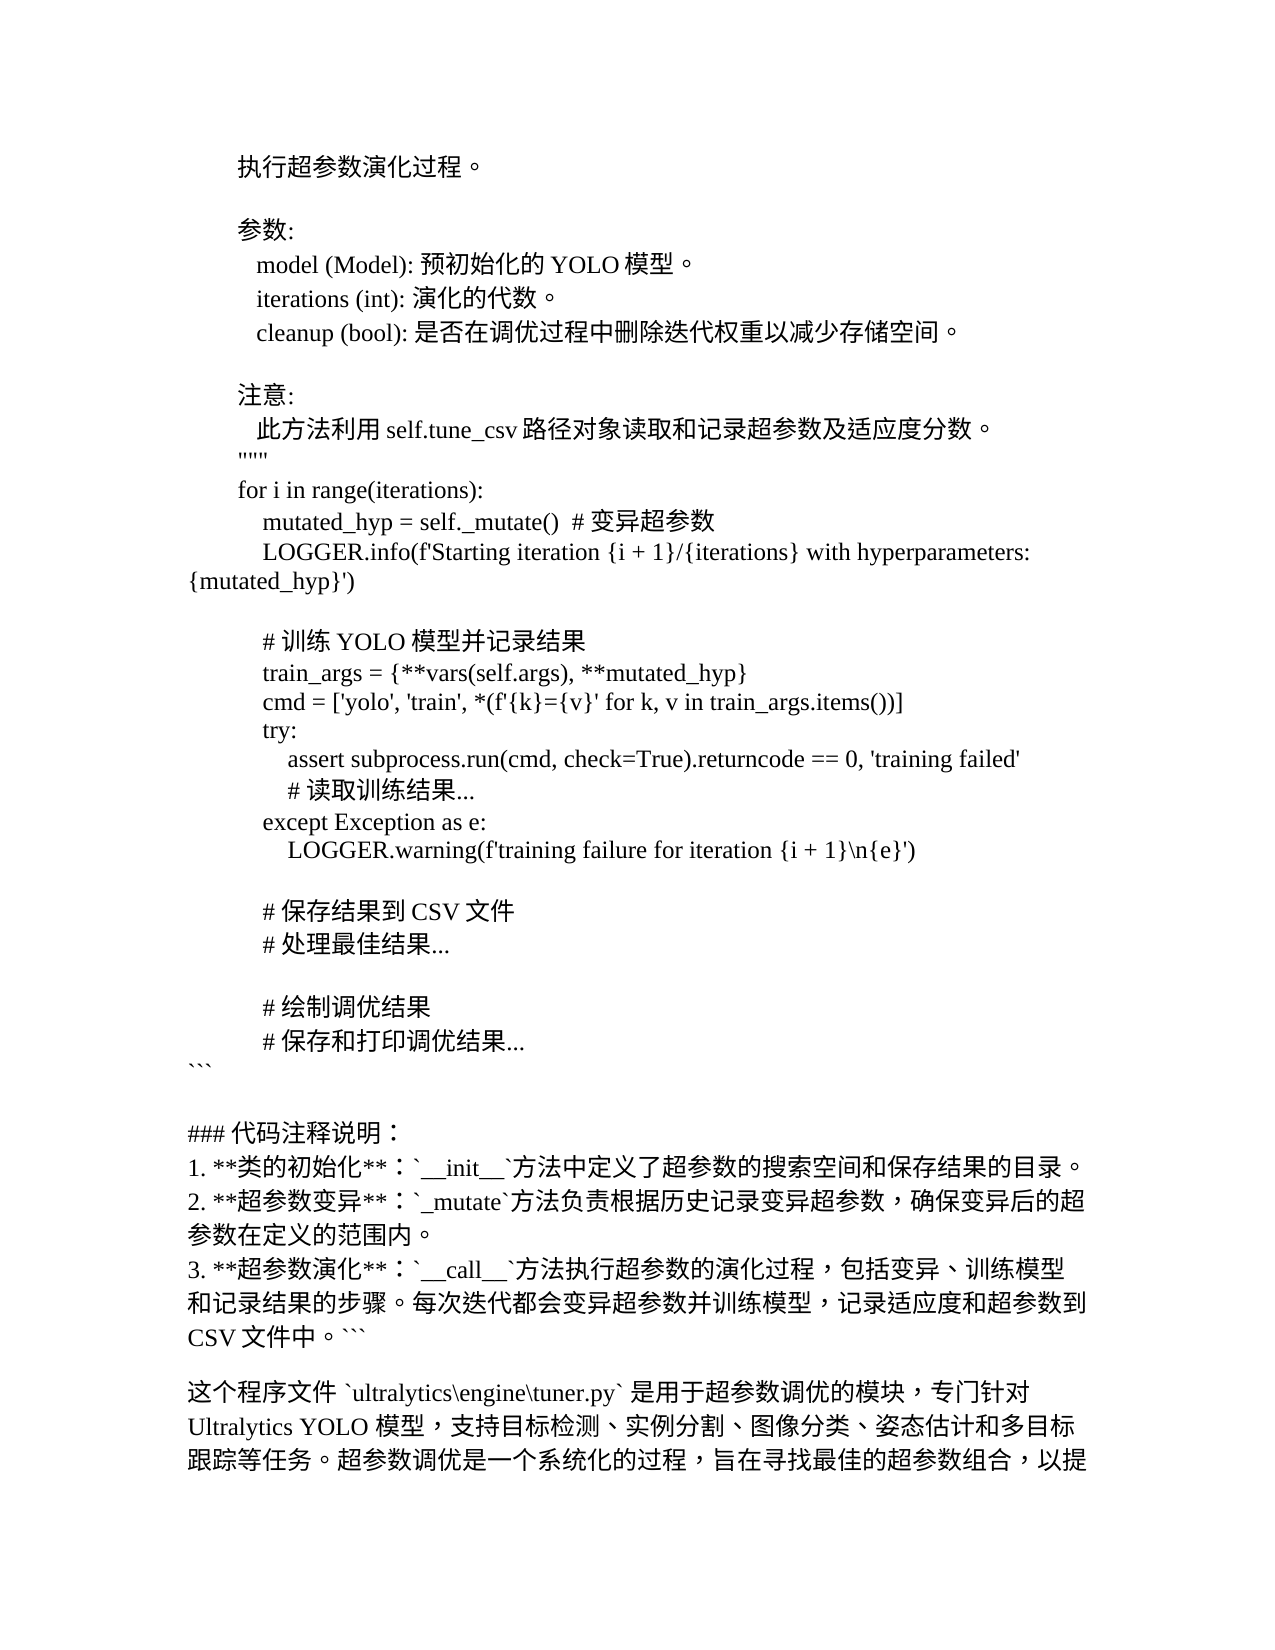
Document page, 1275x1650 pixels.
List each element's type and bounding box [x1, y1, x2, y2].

text [187, 150, 1087, 1354]
text [187, 1375, 1087, 1477]
